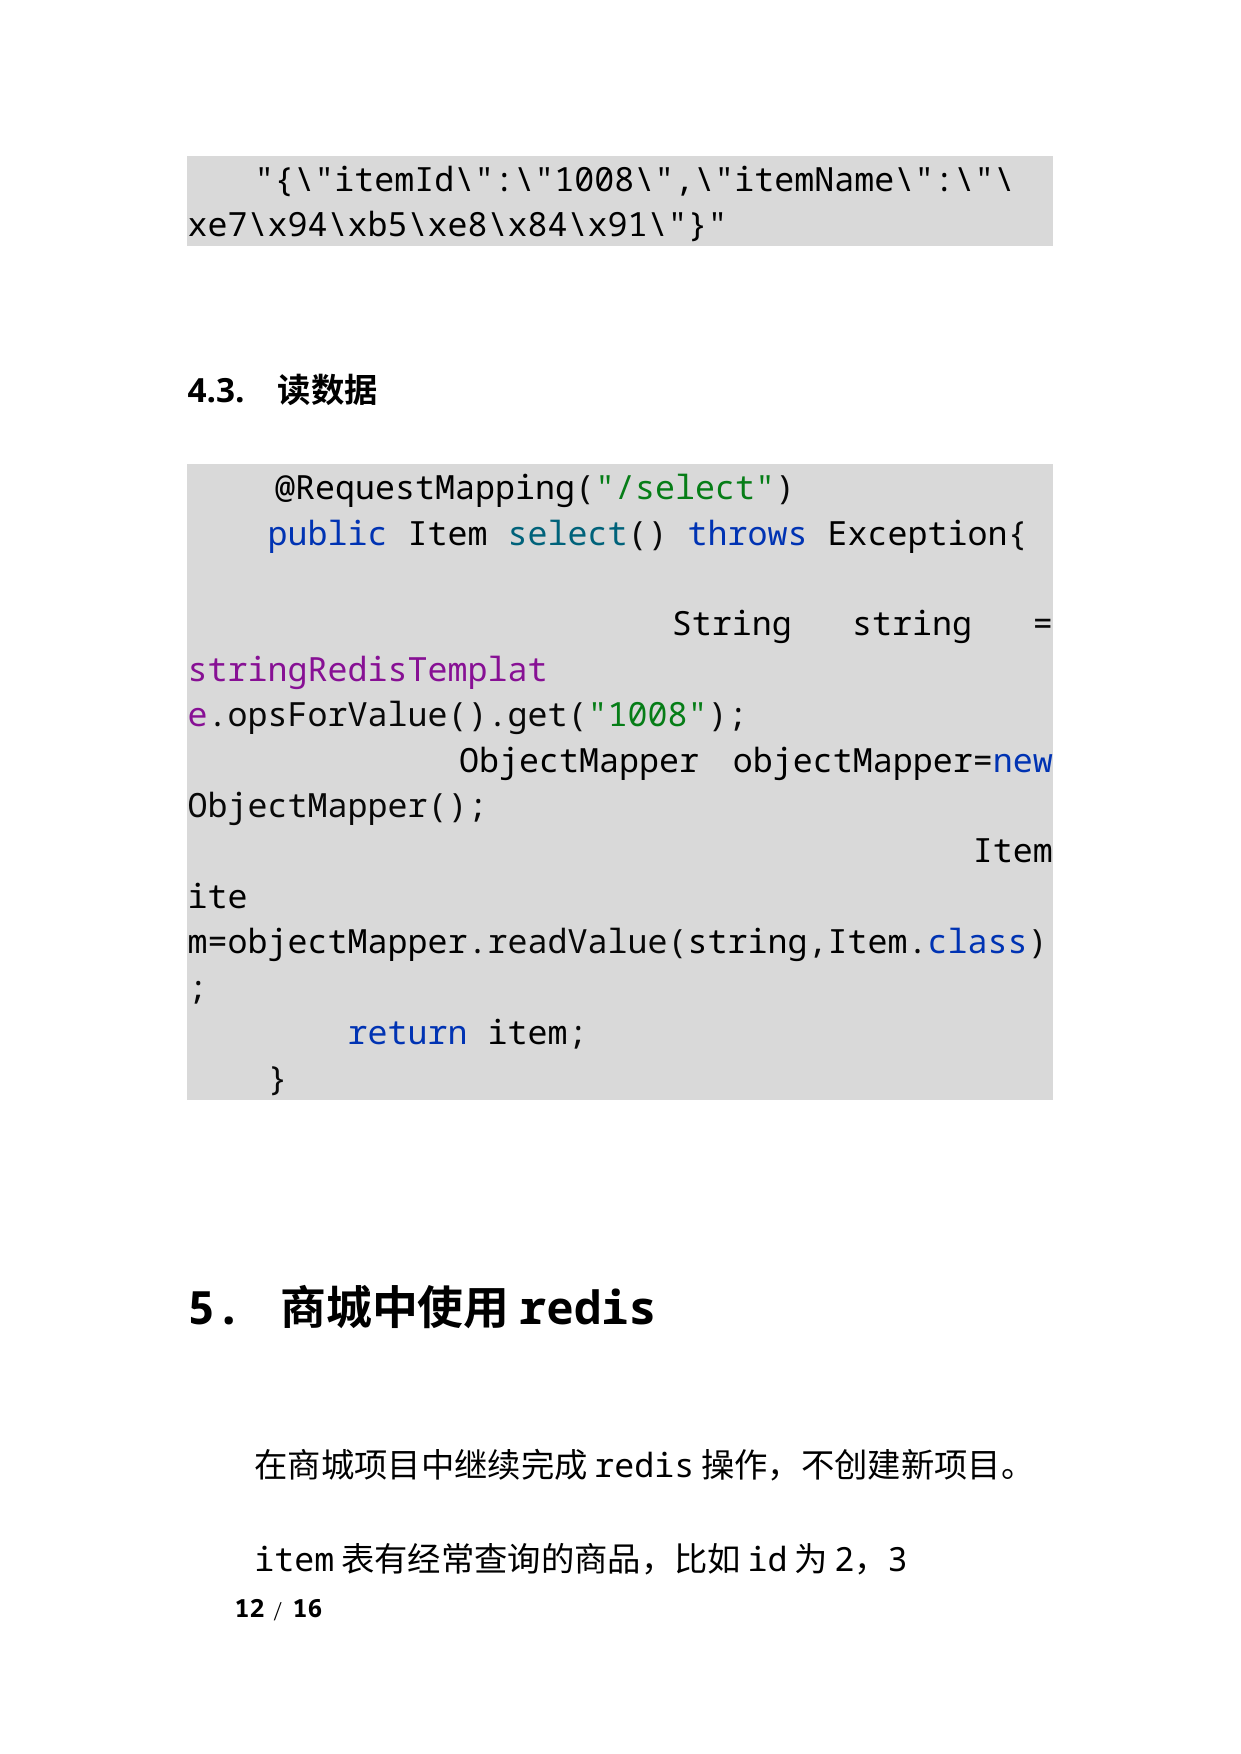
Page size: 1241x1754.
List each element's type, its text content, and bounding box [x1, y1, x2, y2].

text "{\"itemId\":\"1008\",\"itemName\":\"\xe7\x94\xb5\xe8\x84\x91\"}" [187, 156, 1053, 246]
subtitle 商城中使用redis [187, 1271, 1053, 1338]
text 在商城项目中继续完成redis操作，不创建新项目。 [187, 1439, 1053, 1533]
subtitle 读数据 [187, 364, 1053, 413]
text @RequestMapping("/select") public Item select() throws Exception{ String string = stringRedisTemplate.opsForValue().get("1008"); ObjectMapper objectMapper=new ObjectMapper(); Item item=objectMapper.readValue(string,Item.class); return item; } [187, 464, 1053, 1100]
text item表有经常查询的商品，比如id为2，3 [187, 1533, 1053, 1581]
